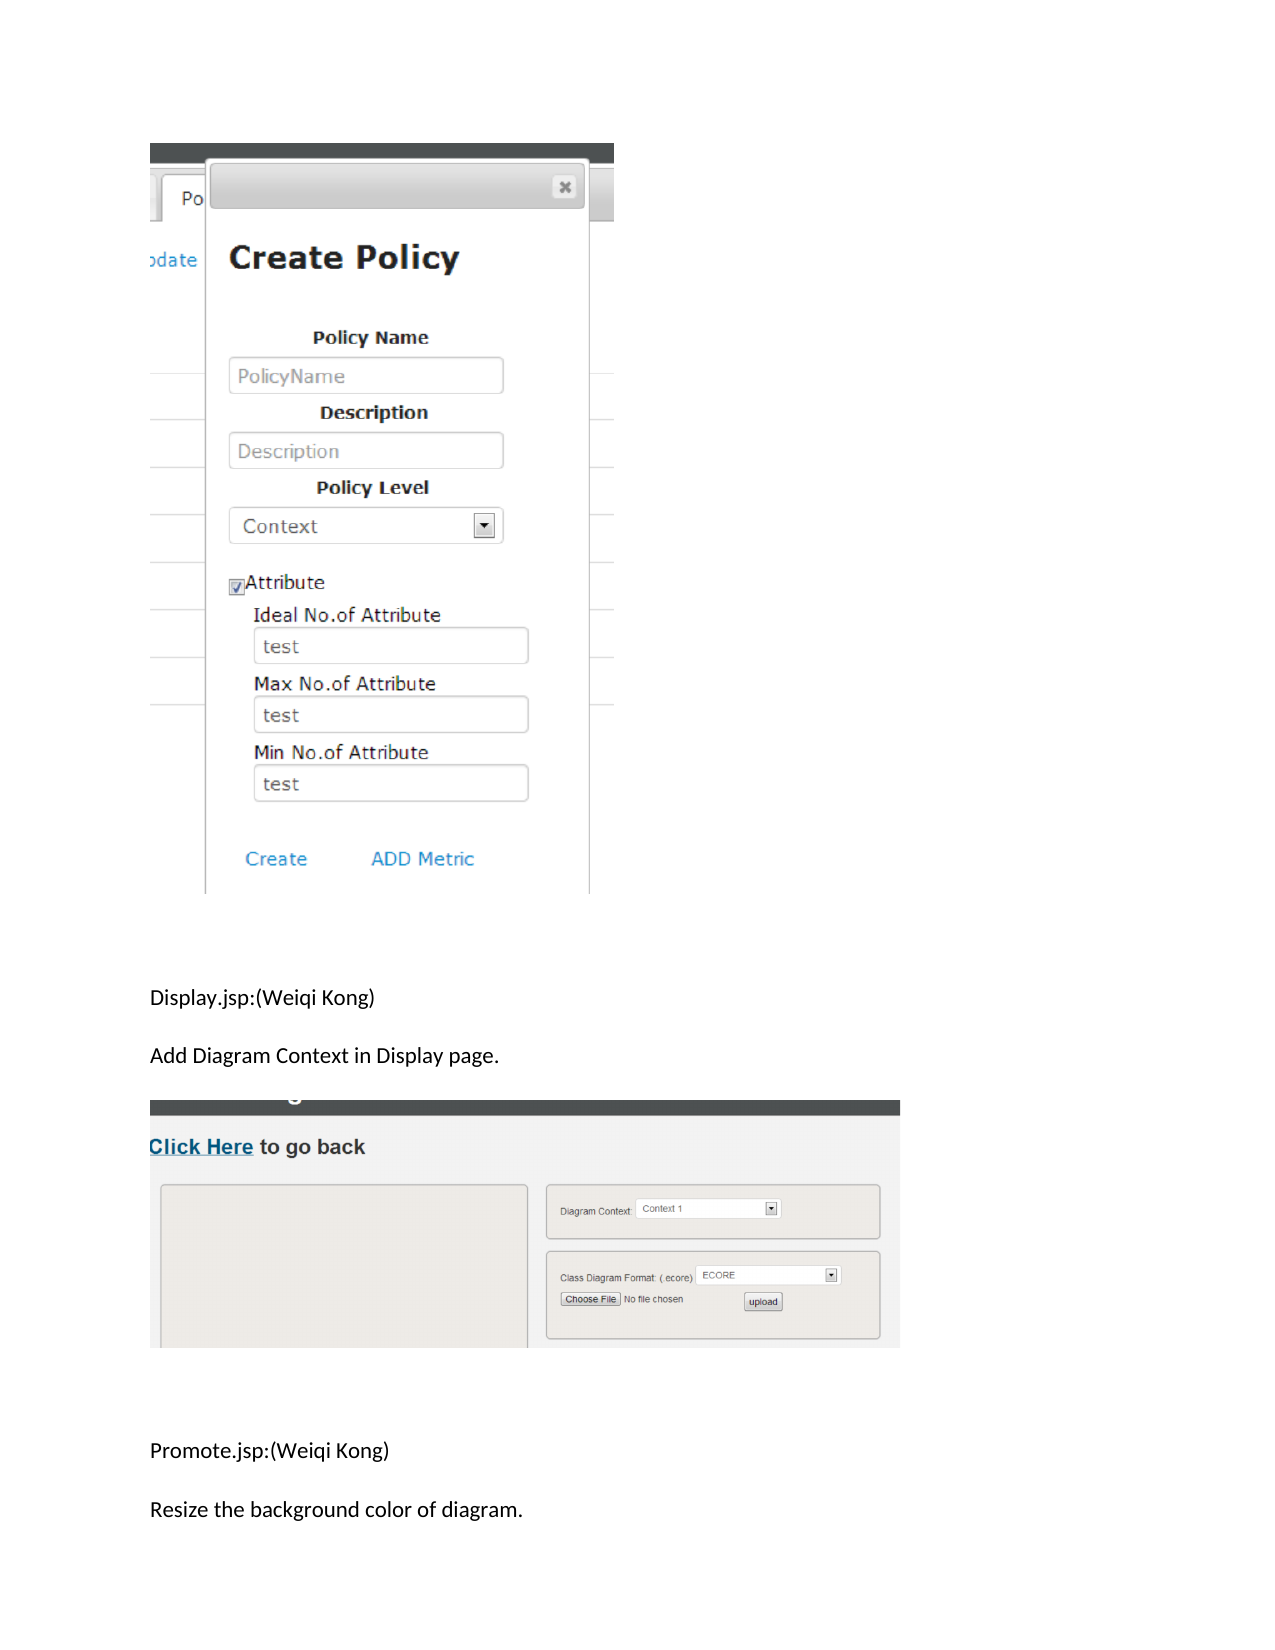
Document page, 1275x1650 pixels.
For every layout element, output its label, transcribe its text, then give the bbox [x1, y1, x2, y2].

text Add Diagram Context in Display page. [150, 1042, 1192, 1070]
picture [150, 1100, 901, 1348]
text Promote.jsp:(Weiqi Kong) [150, 1436, 1192, 1464]
text Display.jsp:(Weiqi Kong) [150, 983, 1192, 1011]
text Resize the background color of diagram. [150, 1495, 1192, 1523]
picture [150, 143, 614, 894]
